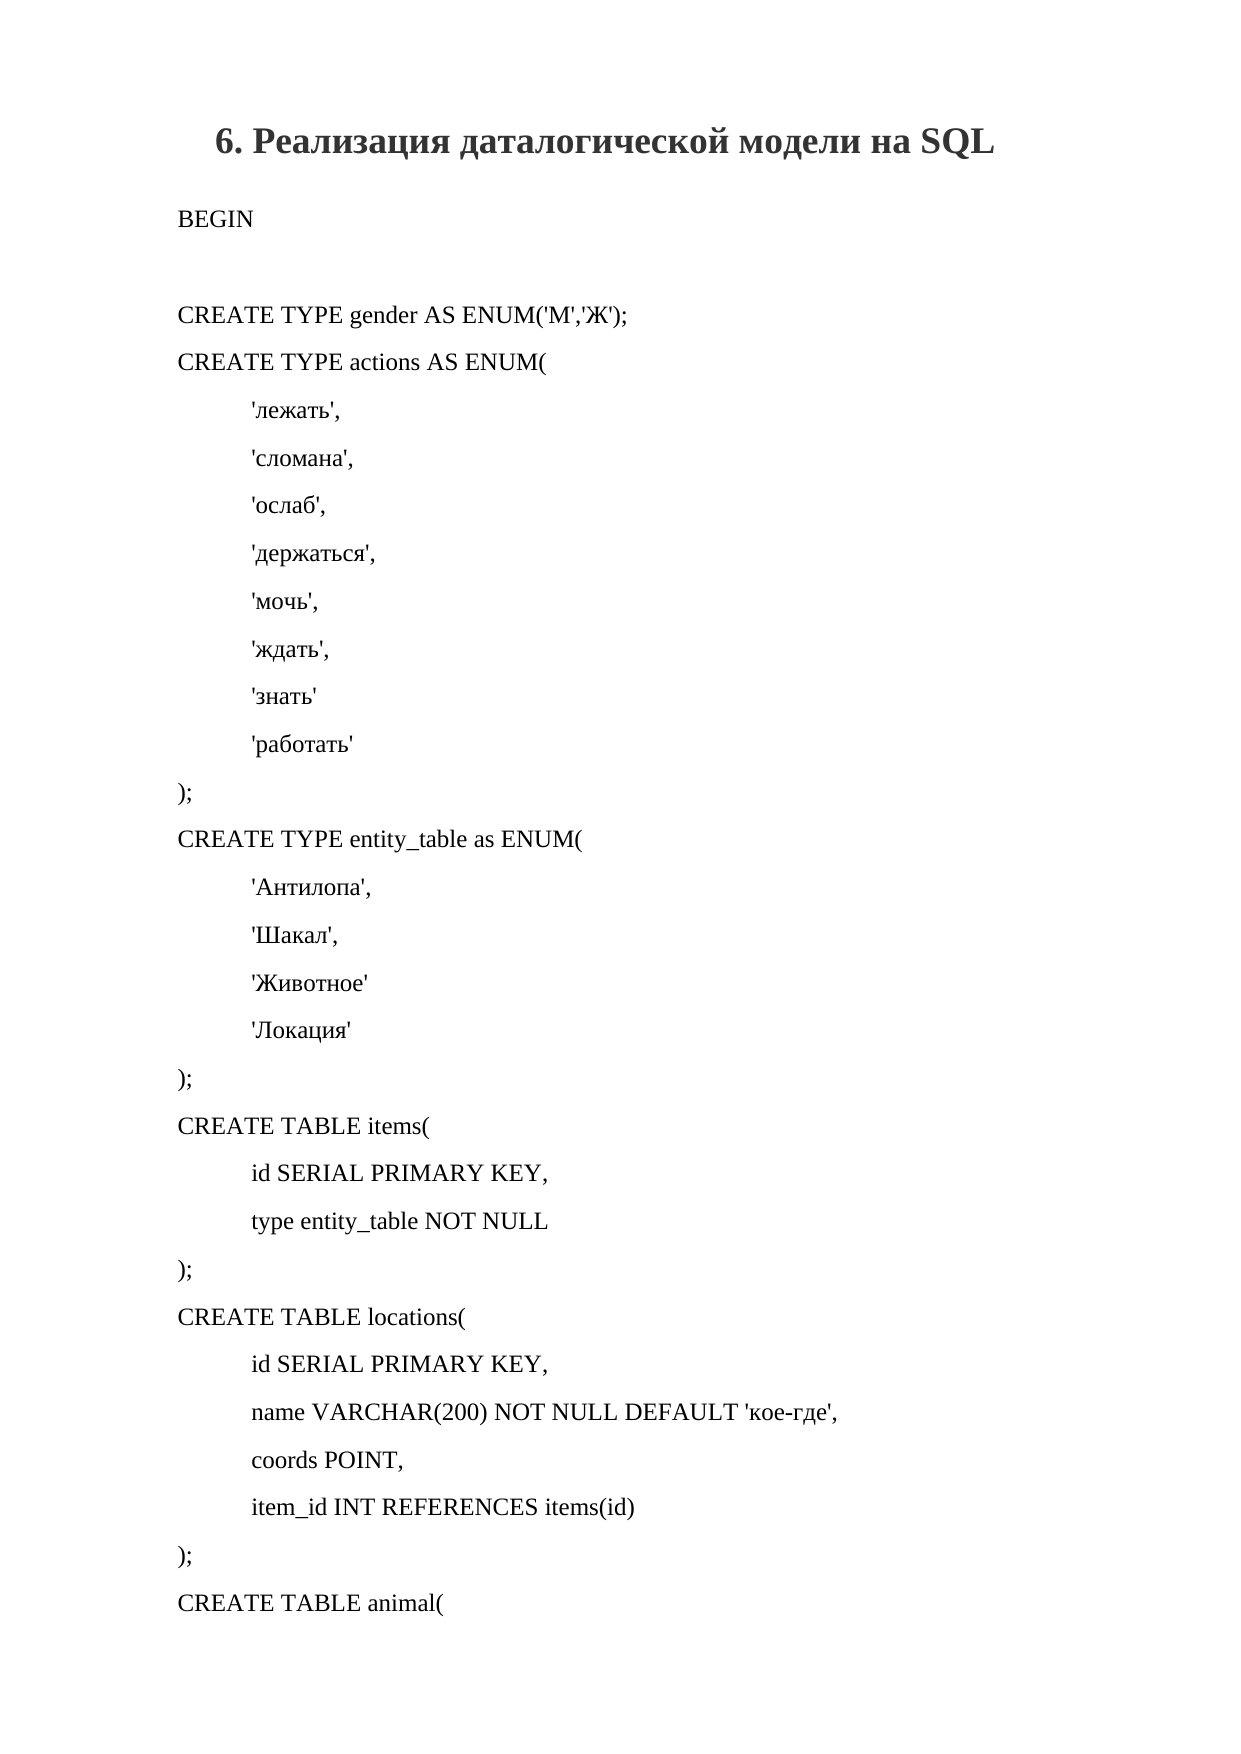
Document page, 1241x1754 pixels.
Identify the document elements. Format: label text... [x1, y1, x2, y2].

text CREATE TYPE actions AS ENUM( [177, 347, 1152, 376]
text item_id INT REFERENCES items(id) [177, 1492, 1152, 1521]
text 'работать' [177, 729, 1152, 758]
list Реализация даталогической модели на SQL [215, 118, 1152, 161]
text 'ждать', [177, 634, 1152, 662]
text 'сломана', [177, 443, 1152, 472]
text BEGIN [177, 204, 1152, 233]
text 'Шакал', [177, 920, 1152, 949]
text CREATE TABLE animal( [177, 1588, 1152, 1617]
text id SERIAL PRIMARY KEY, [177, 1349, 1152, 1378]
text type entity_table NOT NULL [177, 1206, 1152, 1235]
text CREATE TYPE entity_table as ENUM( [177, 824, 1152, 853]
text id SERIAL PRIMARY KEY, [177, 1158, 1152, 1187]
text name VARCHAR(200) NOT NULL DEFAULT 'кое-где', [177, 1397, 1152, 1426]
text 'ослаб', [177, 491, 1152, 519]
text 'мочь', [177, 586, 1152, 615]
text CREATE TYPE gender AS ENUM('М','Ж'); [177, 300, 1152, 328]
text ); [177, 777, 1152, 806]
text ); [177, 1063, 1152, 1092]
text 'Животное' [177, 968, 1152, 996]
text 'лежать', [177, 395, 1152, 424]
text 'Локация' [177, 1015, 1152, 1044]
text ); [177, 1254, 1152, 1283]
text CREATE TABLE items( [177, 1111, 1152, 1139]
text coords POINT, [177, 1445, 1152, 1473]
text ); [177, 1540, 1152, 1569]
text 'знать' [177, 681, 1152, 710]
text 'держаться', [177, 538, 1152, 567]
text CREATE TABLE locations( [177, 1302, 1152, 1330]
text 'Антилопа', [177, 872, 1152, 901]
